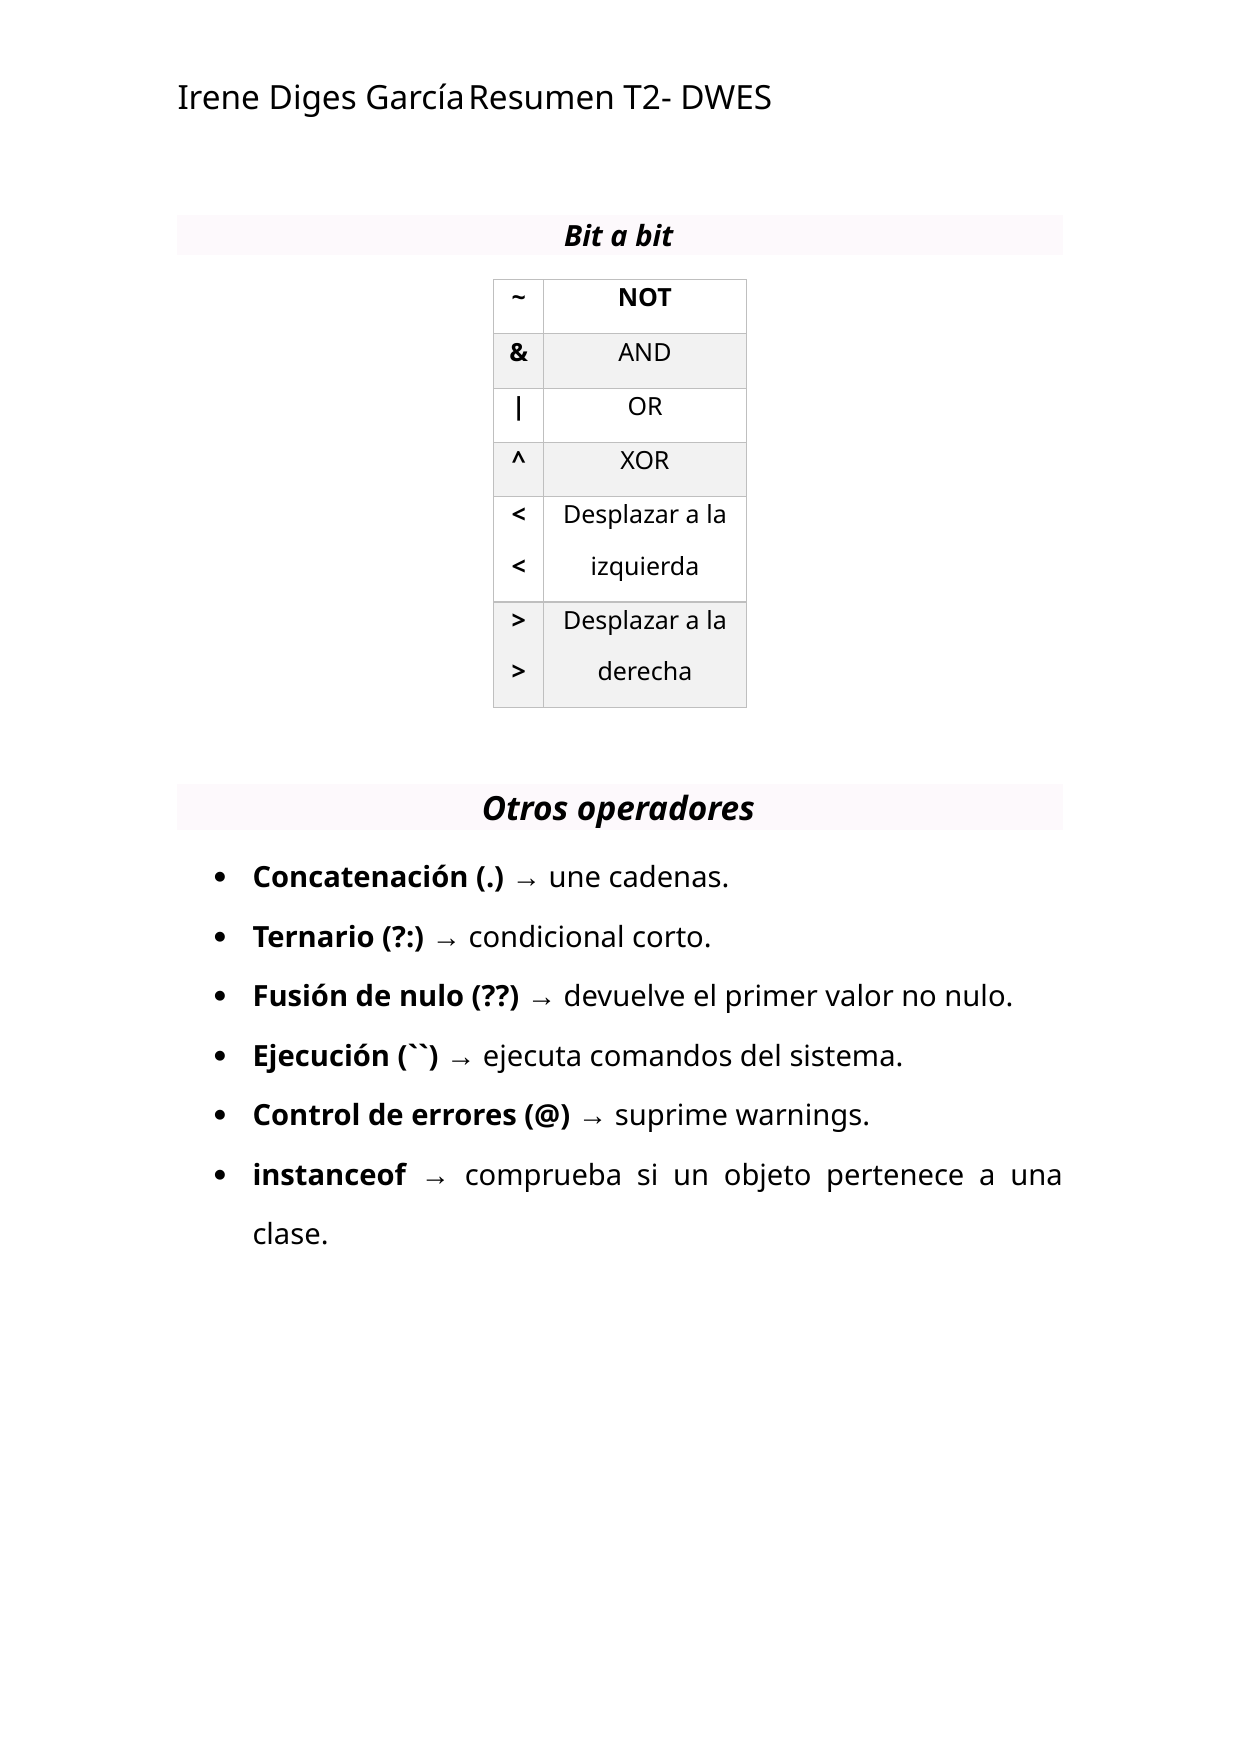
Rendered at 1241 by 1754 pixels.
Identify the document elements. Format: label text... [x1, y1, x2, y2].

table_cell >> [494, 603, 543, 707]
subtitle Bit a bit [177, 215, 1063, 255]
subtitle Otros operadores [177, 784, 1063, 830]
table_cell & [494, 334, 543, 388]
list Ejecución (``) → ejecuta comandos del sistema. [215, 1035, 1063, 1075]
list Control de errores (@) → suprime warnings. [215, 1094, 1063, 1134]
table_cell | [494, 389, 543, 442]
list Fusión de nulo (??) → devuelve el primer valor no nulo. [215, 976, 1063, 1015]
table_cell << [494, 497, 543, 601]
list Ternario (?:) → condicional corto. [215, 916, 1063, 956]
table_cell Desplazar a la izquierda [544, 497, 746, 601]
table_header ~ [494, 280, 543, 333]
table_cell AND [544, 334, 746, 388]
table_cell ^ [494, 443, 543, 496]
table_header NOT [544, 280, 746, 333]
table_cell Desplazar a la derecha [544, 603, 746, 707]
list Concatenación (.) → une cadenas. [215, 857, 1063, 896]
table_cell XOR [544, 443, 746, 496]
list instanceof → comprueba si un objeto pertenece a una clase. [215, 1154, 1063, 1253]
table_cell OR [544, 389, 746, 442]
